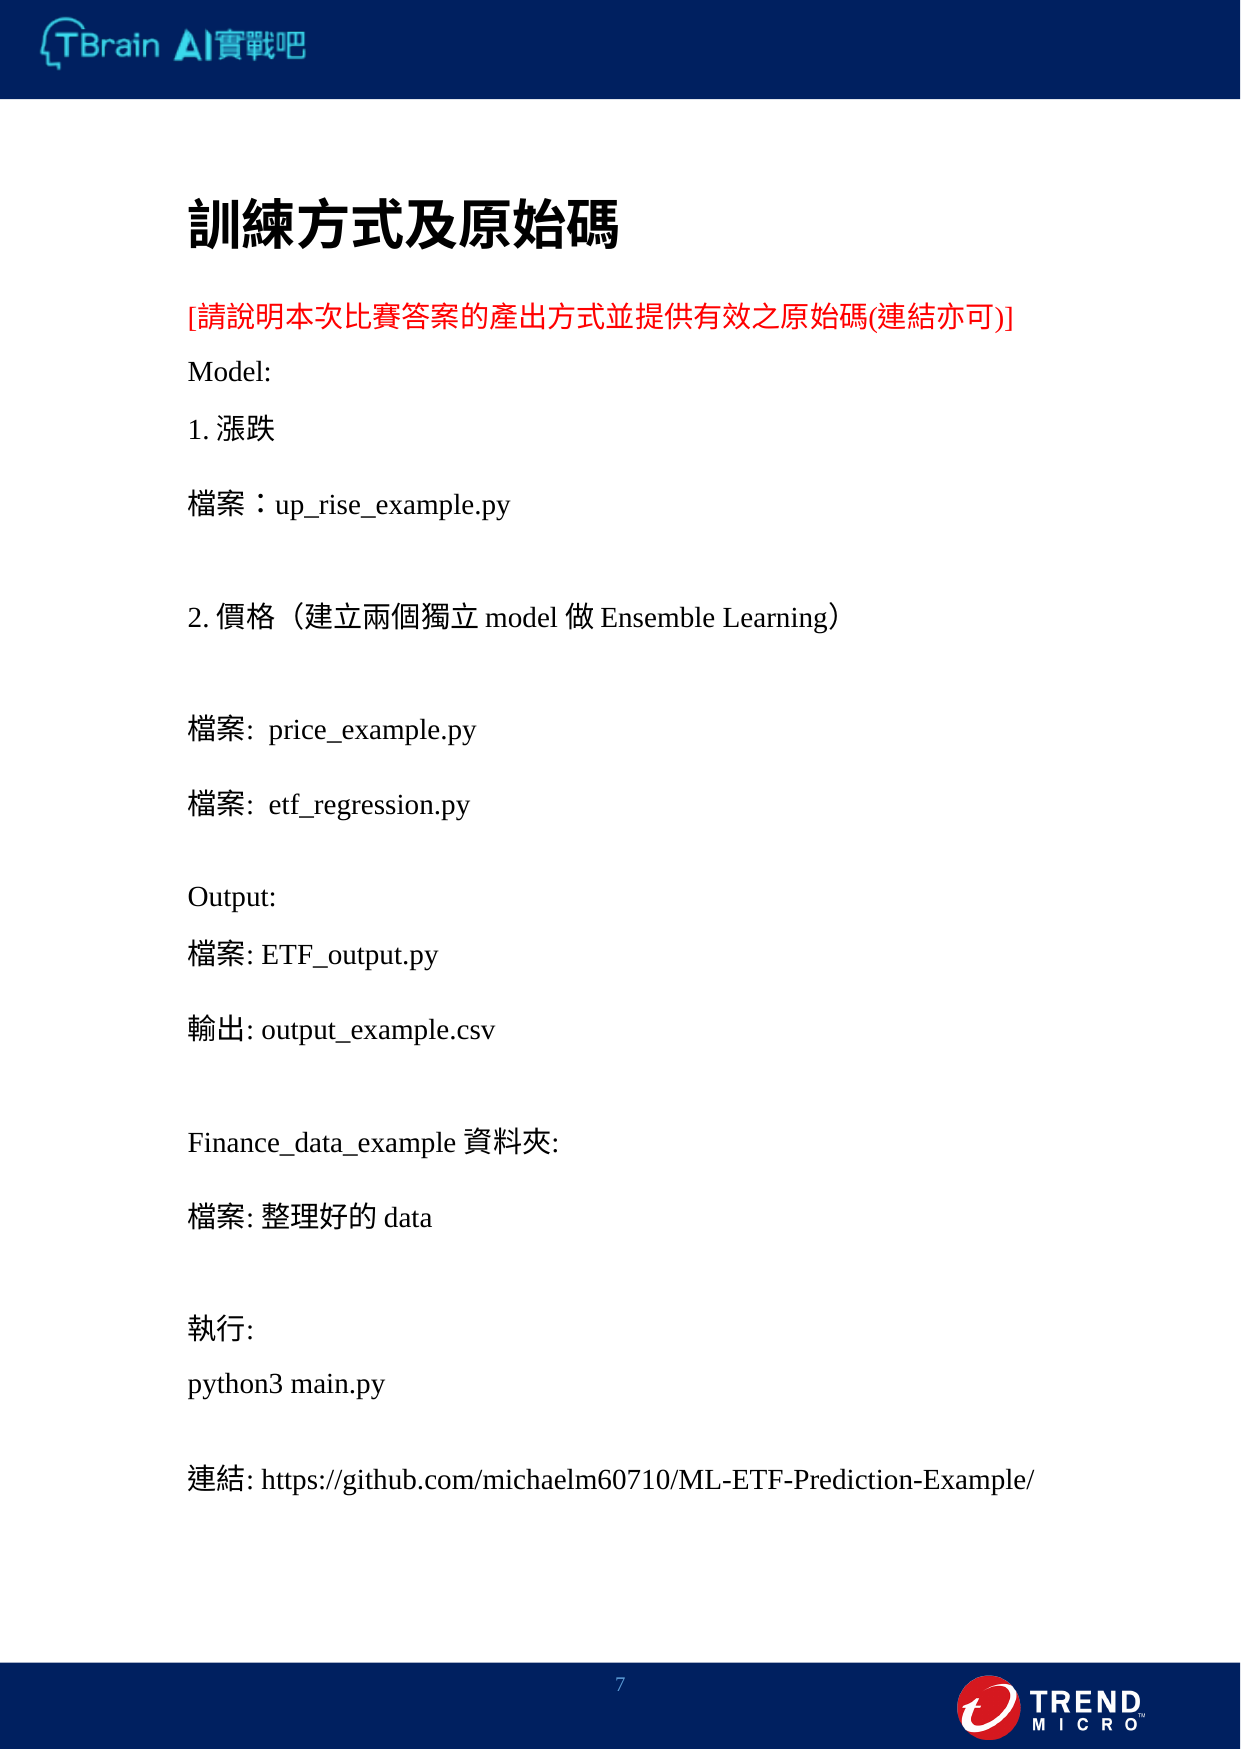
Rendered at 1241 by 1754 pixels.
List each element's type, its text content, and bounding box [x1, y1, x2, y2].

text 執行: [187, 1289, 1053, 1364]
text Output: [187, 877, 1053, 914]
text 1. 漲跌 [187, 389, 1053, 464]
text 檔案: 整理好的data [187, 1177, 1053, 1252]
text 連結: https://github.com/michaelm60710/ML-ETF-Prediction-Example/ [187, 1439, 1053, 1514]
text 檔案：up_rise_example.py [187, 464, 1053, 539]
text python3 main.py [187, 1364, 1053, 1402]
picture [38, 15, 453, 73]
text 檔案: price_example.py [187, 689, 1053, 764]
text Finance_data_example 資料夾: [187, 1102, 1053, 1177]
text Model: [187, 352, 1053, 389]
picture [951, 1670, 1151, 1742]
text 輸出: output_example.csv [187, 989, 1053, 1064]
text 檔案: etf_regression.py [187, 764, 1053, 839]
text [請說明本次比賽答案的產出方式並提供有效之原始碼(連結亦可)] [187, 277, 1053, 352]
text 檔案: ETF_output.py [187, 914, 1053, 989]
text 2. 價格（建立兩個獨立model 做Ensemble Learning） [187, 577, 1053, 652]
subtitle 訓練方式及原始碼 [187, 164, 1053, 277]
